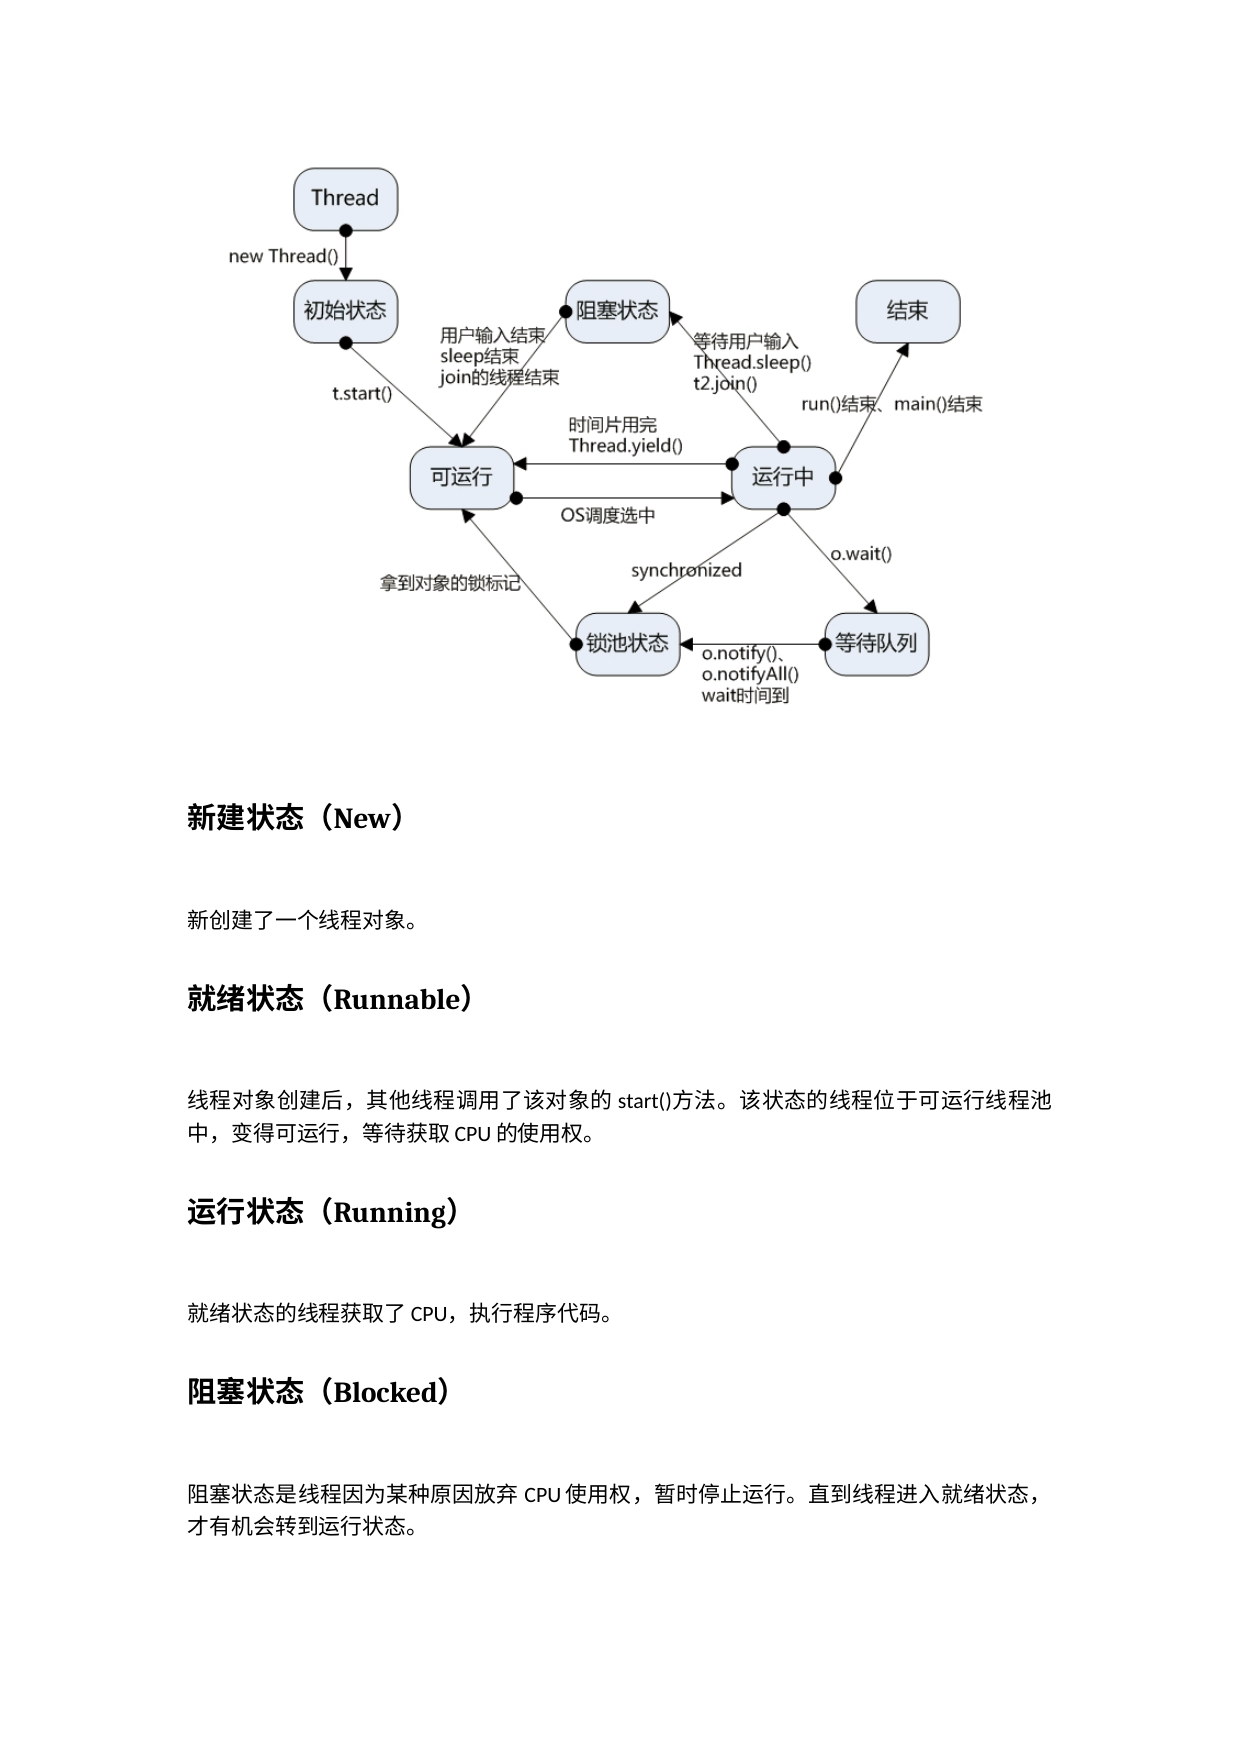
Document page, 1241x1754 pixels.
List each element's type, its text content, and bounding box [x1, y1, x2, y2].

text 线程对象创建后，其他线程调用了该对象的start()方法。该状态的线程位于可运行线程池中，变得可运行，等待获取CPU的使用权。 [187, 1083, 1053, 1148]
text 就绪状态的线程获取了CPU，执行程序代码。 [187, 1296, 1053, 1328]
subtitle 阻塞状态（Blocked） [187, 1357, 1053, 1422]
text 阻塞状态是线程因为某种原因放弃CPU使用权，暂时停止运行。直到线程进入就绪状态，才有机会转到运行状态。 [187, 1476, 1053, 1541]
subtitle 运行状态（Running） [187, 1177, 1053, 1242]
picture [187, 162, 1053, 724]
text 新创建了一个线程对象。 [187, 902, 1053, 935]
subtitle 就绪状态（Runnable） [187, 964, 1053, 1029]
subtitle 新建状态（New） [187, 724, 1053, 848]
